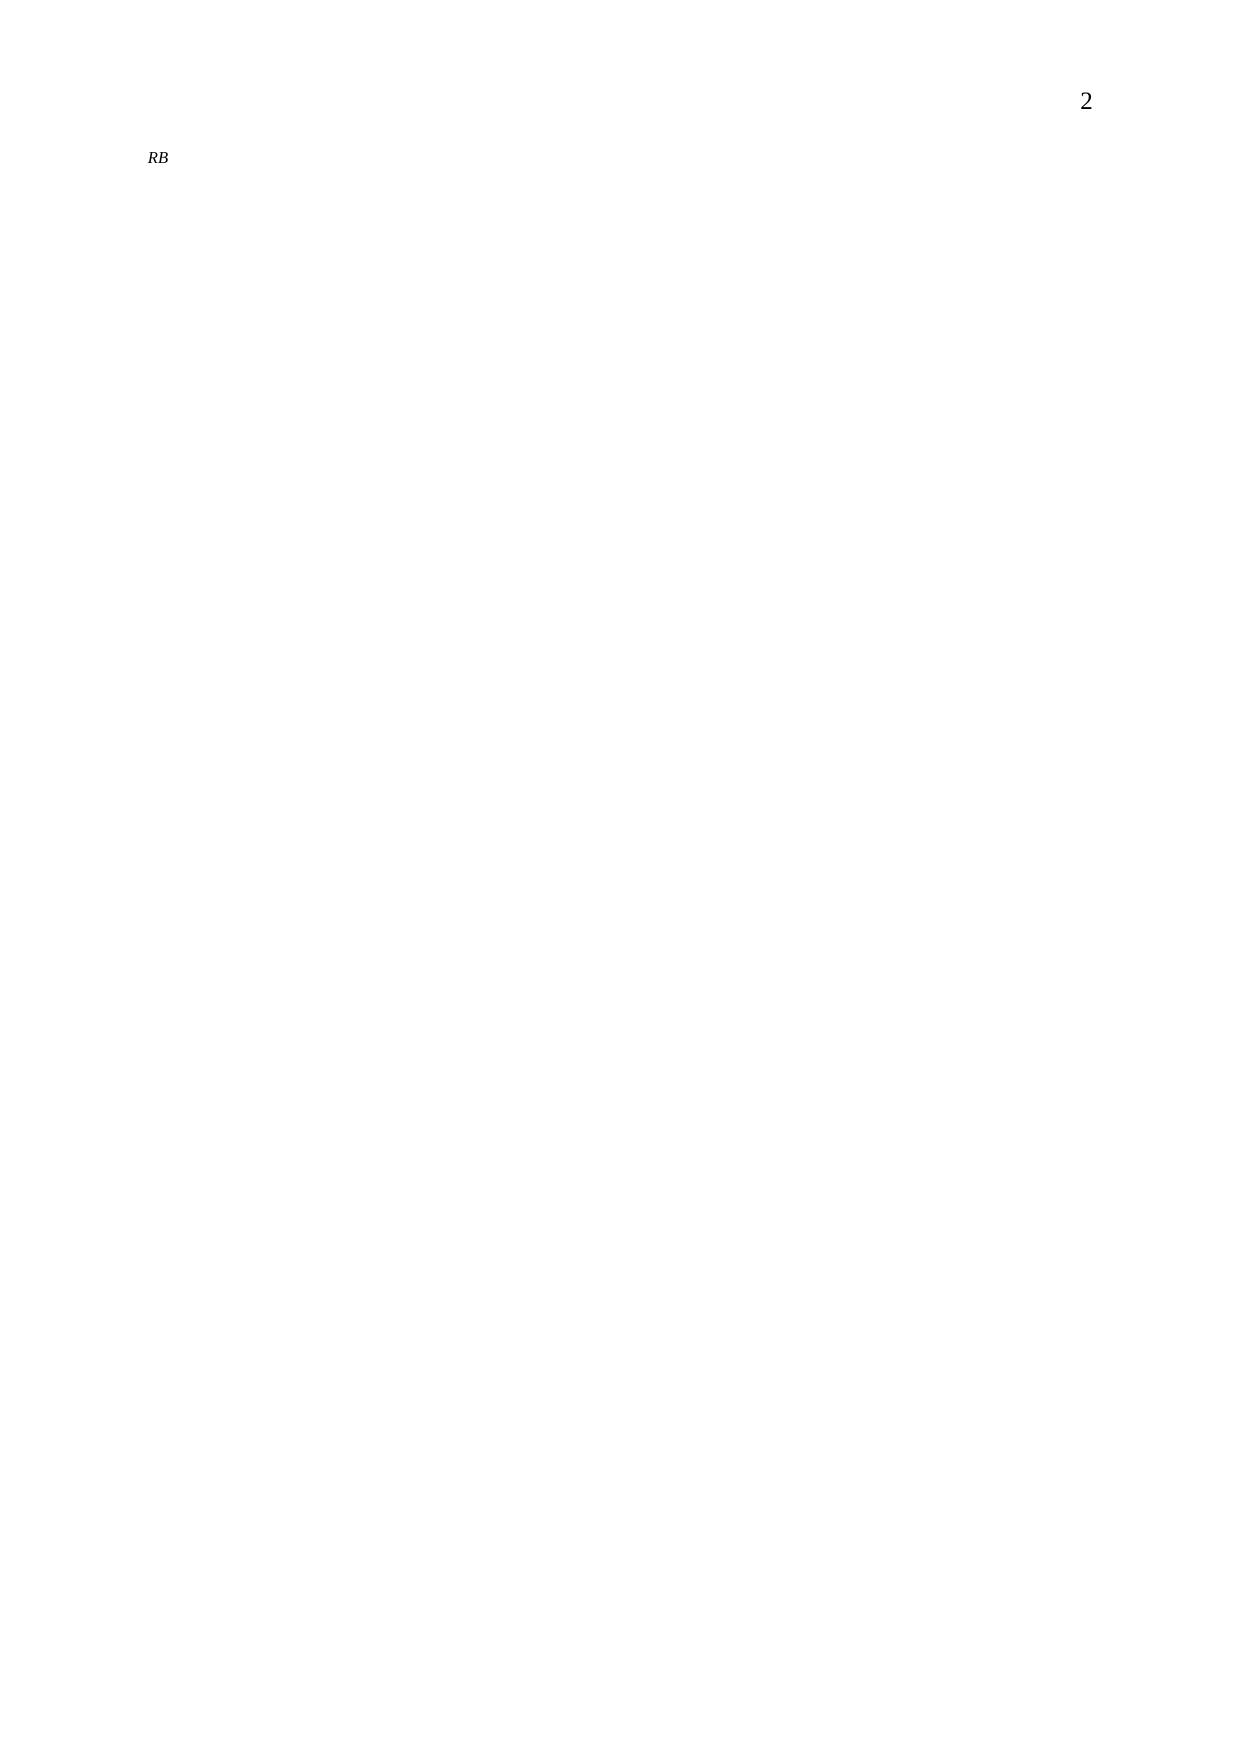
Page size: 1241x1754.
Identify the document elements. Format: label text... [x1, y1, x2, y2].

text RB [148, 148, 1093, 167]
